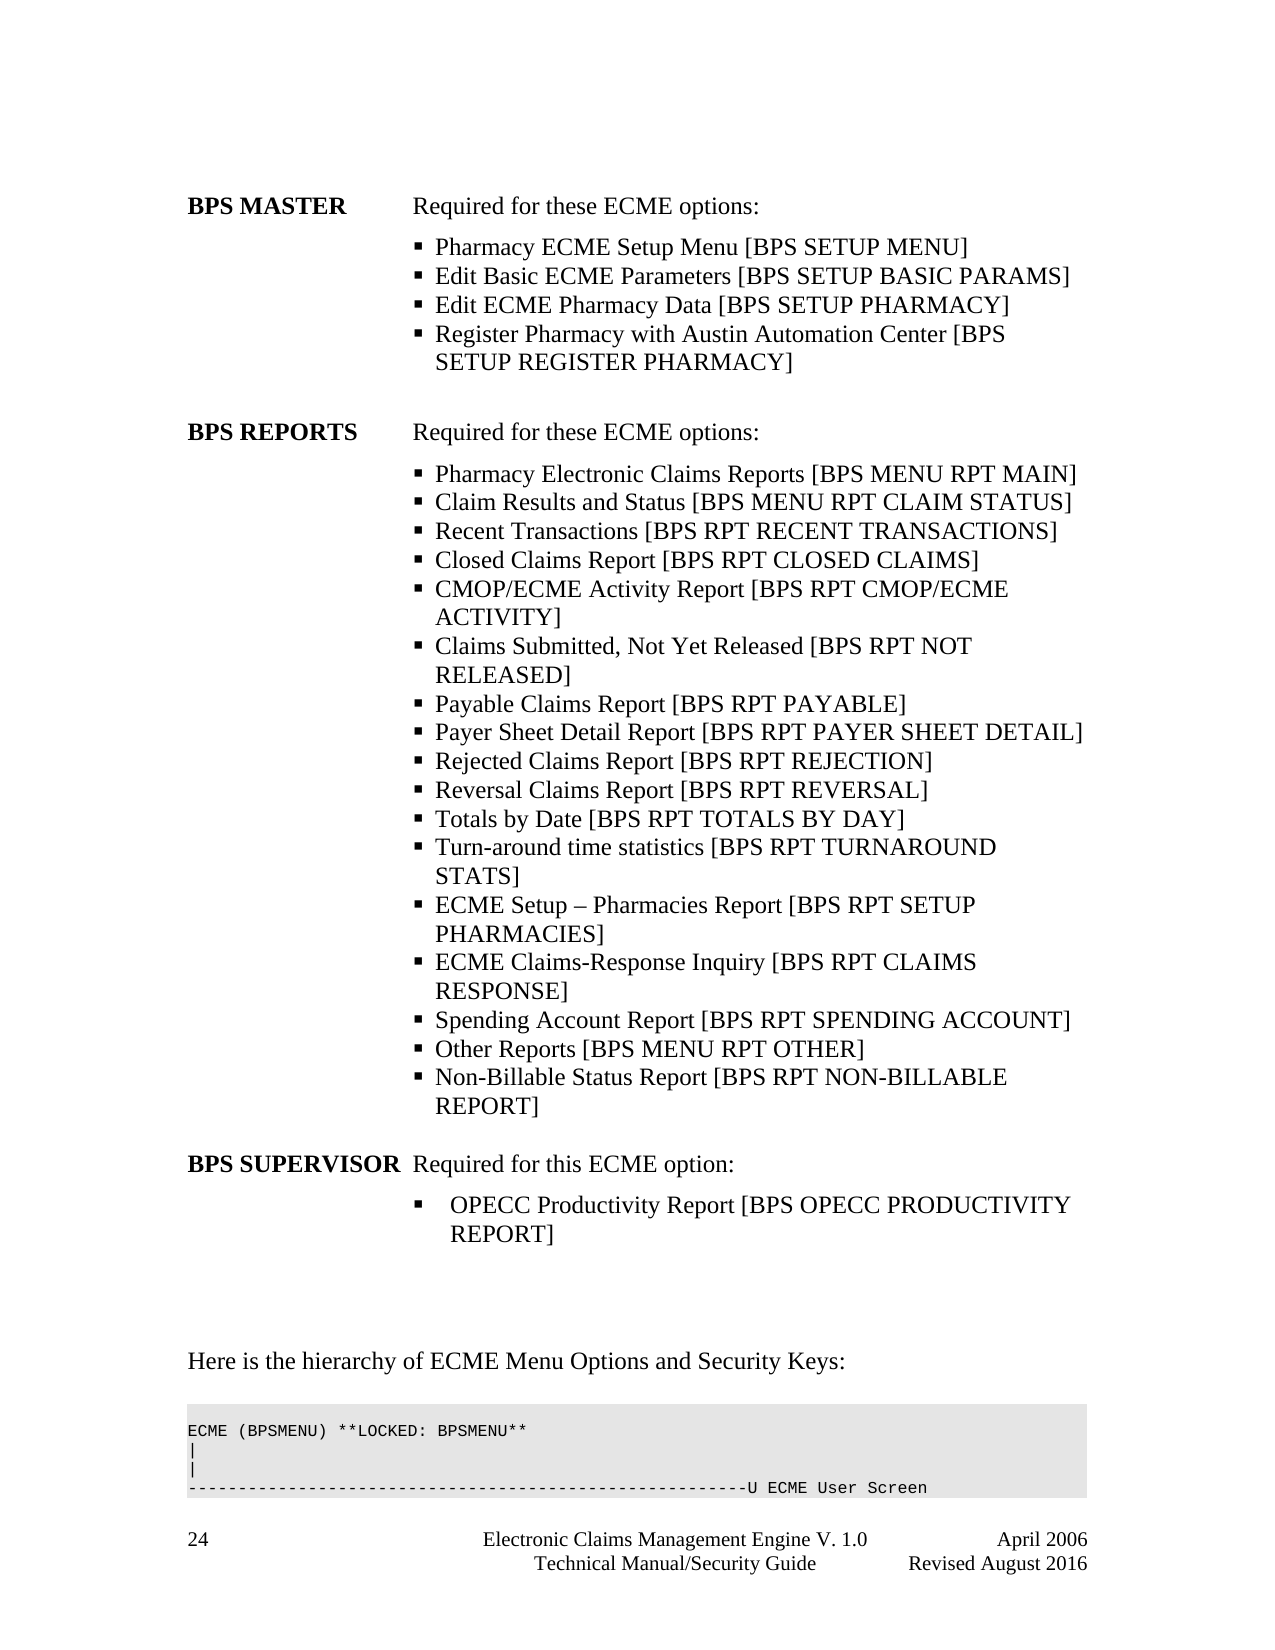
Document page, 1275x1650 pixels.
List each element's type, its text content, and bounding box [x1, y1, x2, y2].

list CMOP/ECME Activity Report [BPS RPT CMOP/ECME ACTIVITY] [412, 574, 1087, 631]
text BPS REPORTS Required for these ECME options: [187, 417, 1087, 446]
list Reversal Claims Report [BPS RPT REVERSAL] [412, 775, 1087, 804]
list Register Pharmacy with Austin Automation Center [BPS SETUP REGISTER PHARMACY] [412, 319, 1087, 376]
list Payable Claims Report [BPS RPT PAYABLE] [412, 689, 1087, 717]
text | [187, 1460, 1087, 1479]
list Claims Submitted, Not Yet Released [BPS RPT NOT RELEASED] [412, 631, 1087, 689]
list Closed Claims Report [BPS RPT CLOSED CLAIMS] [412, 545, 1087, 574]
list Spending Account Report [BPS RPT SPENDING ACCOUNT] [412, 1005, 1087, 1034]
list Edit ECME Pharmacy Data [BPS SETUP PHARMACY] [412, 290, 1087, 319]
list Claim Results and Status [BPS MENU RPT CLAIM STATUS] [412, 487, 1087, 516]
list Other Reports [BPS MENU RPT OTHER] [412, 1034, 1087, 1062]
list Totals by Date [BPS RPT TOTALS BY DAY] [412, 804, 1087, 832]
list Edit Basic ECME Parameters [BPS SETUP BASIC PARAMS] [412, 261, 1087, 290]
list Recent Transactions [BPS RPT RECENT TRANSACTIONS] [412, 516, 1087, 545]
text BPS MASTER Required for these ECME options: [187, 191, 1087, 220]
list Non-Billable Status Report [BPS RPT NON-BILLABLE REPORT] [412, 1062, 1087, 1120]
list OPECC Productivity Report [BPS OPECC PRODUCTIVITY REPORT] [412, 1190, 1087, 1247]
text ECME (BPSMENU) **LOCKED: BPSMENU** [187, 1423, 1087, 1441]
list Rejected Claims Report [BPS RPT REJECTION] [412, 746, 1087, 775]
list Pharmacy Electronic Claims Reports [BPS MENU RPT MAIN] [412, 459, 1087, 487]
text BPS SUPERVISOR Required for this ECME option: [187, 1149, 1087, 1177]
text | [187, 1441, 1087, 1460]
text Here is the hierarchy of ECME Menu Options and Security Keys: [187, 1346, 1087, 1375]
list Payer Sheet Detail Report [BPS RPT PAYER SHEET DETAIL] [412, 717, 1087, 746]
list Turn-around time statistics [BPS RPT TURNAROUND STATS] [412, 832, 1087, 890]
list Pharmacy ECME Setup Menu [BPS SETUP MENU] [412, 232, 1087, 261]
list ECME Setup – Pharmacies Report [BPS RPT SETUP PHARMACIES] [412, 890, 1087, 947]
list ECME Claims-Response Inquiry [BPS RPT CLAIMS RESPONSE] [412, 947, 1087, 1005]
text --------------------------------------------------------U ECME User Screen [187, 1479, 1087, 1498]
